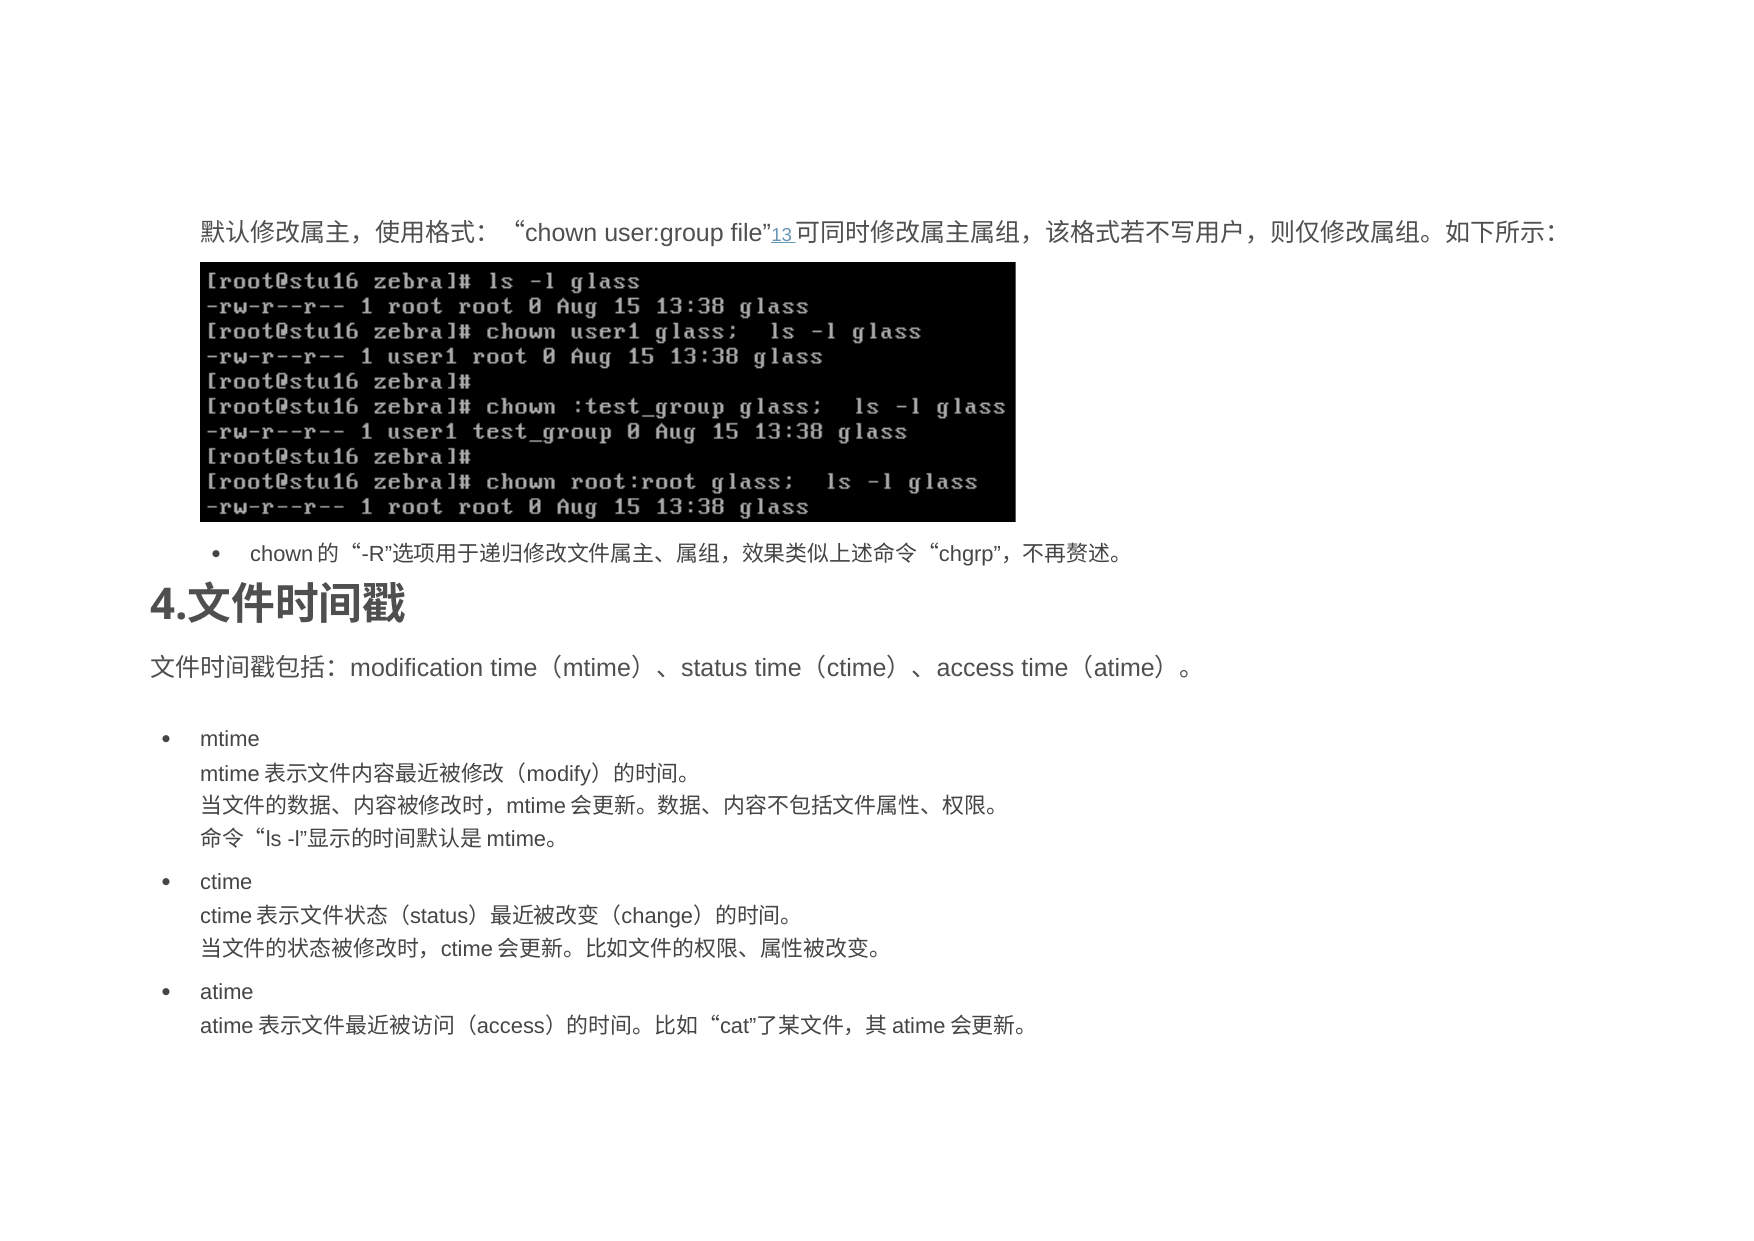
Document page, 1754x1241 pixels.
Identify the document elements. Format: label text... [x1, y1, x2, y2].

picture [200, 262, 1016, 522]
text 文件时间戳包括：modification time（mtime）、status time（ctime）、access time（atime）。 [150, 633, 1604, 698]
list chown的“-R”选项用于递归修改文件属主、属组，效果类似上述命令“chgrp”，不再赘述。 [212, 535, 1604, 568]
list mtime mtime表示文件内容最近被修改（modify）的时间。 当文件的数据、内容被修改时，mtime会更新。数据、内容不包括文件属性、权限。 命令“ls -l”显示的时间默认是mtime。 [162, 723, 1604, 853]
list atime atime表示文件最近被访问（access）的时间。比如“cat”了某文件，其atime会更新。 [162, 975, 1604, 1040]
list ctime ctime表示文件状态（status）最近被改变（change）的时间。 当文件的状态被修改时，ctime会更新。比如文件的权限、属性被改变。 [162, 865, 1604, 963]
subtitle 4.文件时间戳 [150, 568, 1604, 633]
